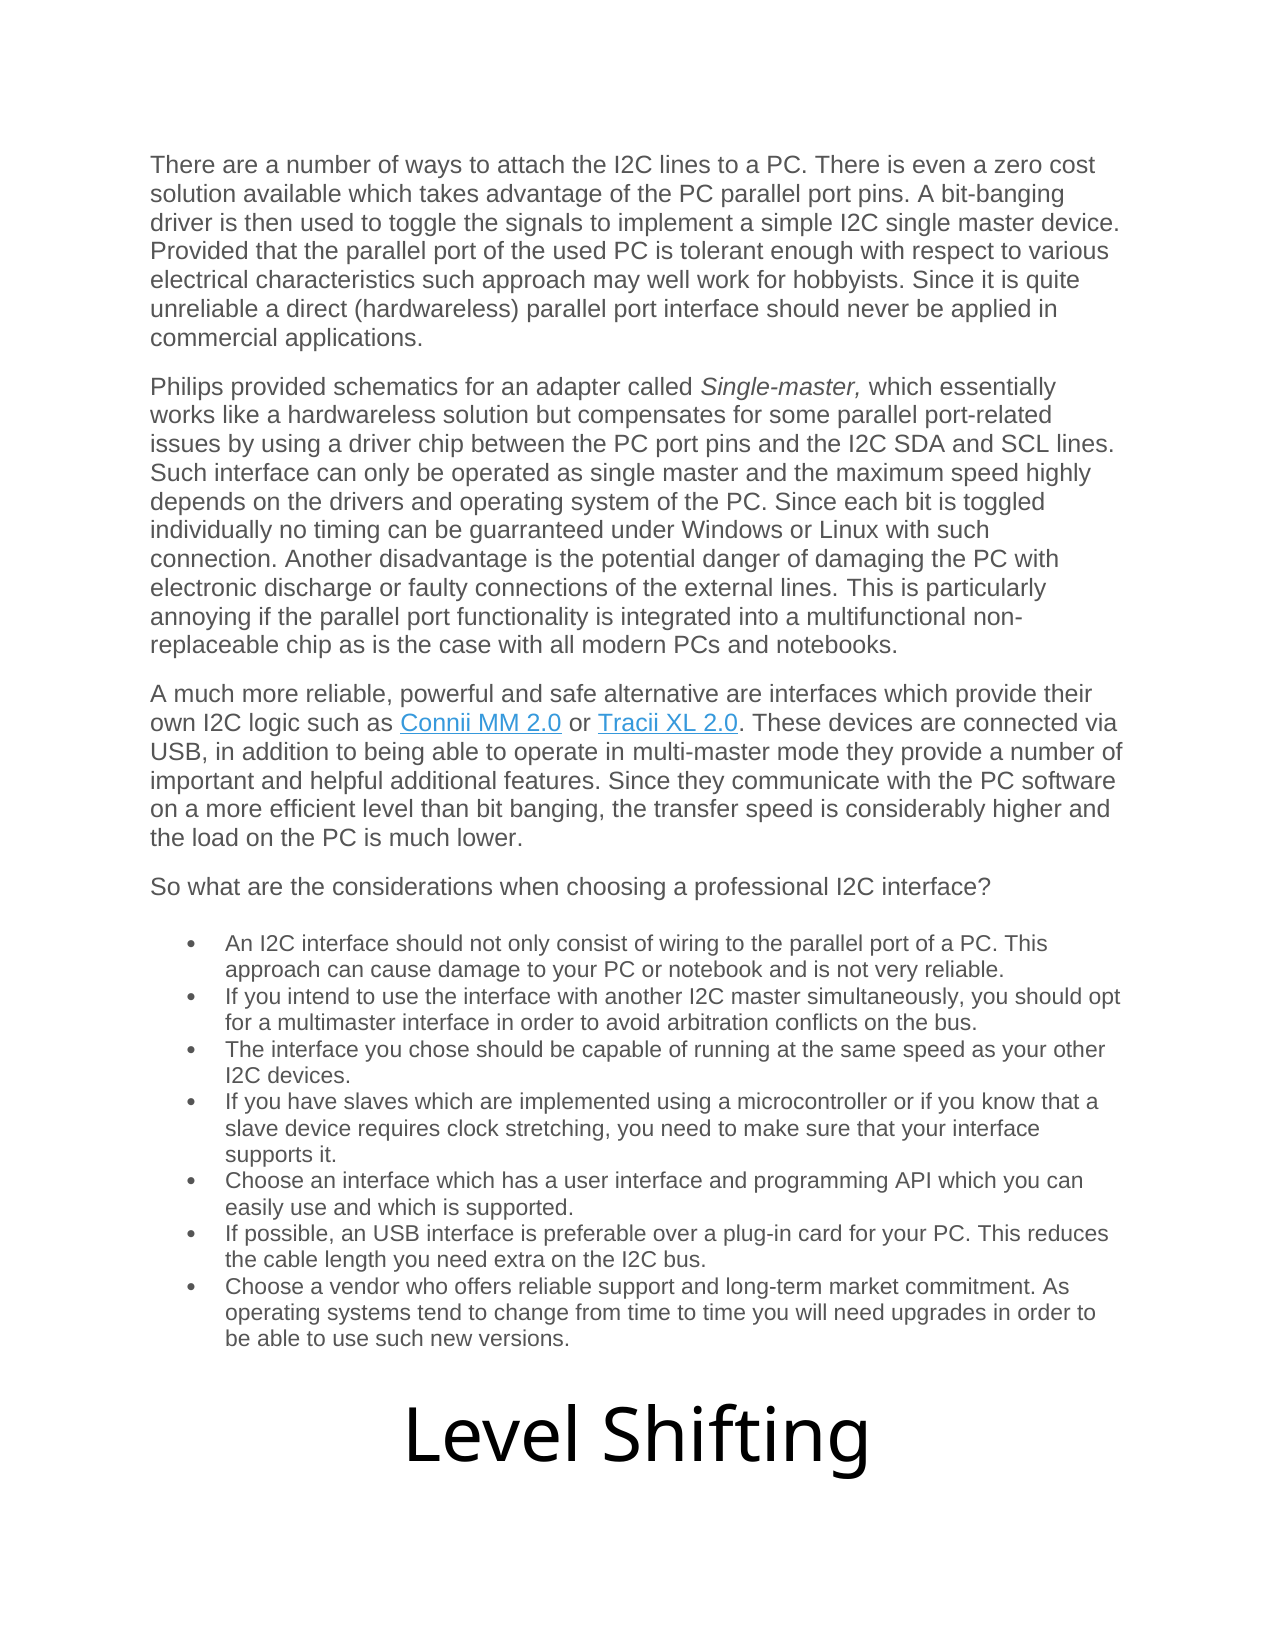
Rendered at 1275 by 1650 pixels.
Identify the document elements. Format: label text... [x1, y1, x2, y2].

list The interface you chose should be capable of running at the same speed as your other I2C devices. [187, 1036, 1125, 1088]
text Philips provided schematics for an adapter called Single-master, which essentially works like a hardwareless solution but compensates for some parallel port-related issues by using a driver chip between the PC port pins and the I2C SDA and SCL lines. Such interface can only be operated as single master and the maximum speed highly depends on the drivers and operating system of the PC. Since each bit is toggled individually no timing can be guarranteed under Windows or Linux with such connection. Another disadvantage is the potential danger of damaging the PC with electronic discharge or faulty connections of the external lines. This is particularly annoying if the parallel port functionality is integrated into a multifunctional non-replaceable chip as is the case with all modern PCs and notebooks. [150, 372, 1125, 659]
subtitle Level Shifting [150, 1381, 1125, 1483]
text So what are the considerations when choosing a professional I2C interface? [150, 872, 1125, 901]
list If you have slaves which are implemented using a microcontroller or if you know that a slave device requires clock stretching, you need to make sure that your interface supports it. [187, 1088, 1125, 1167]
list If possible, an USB interface is preferable over a plug-in card for your PC. This reduces the cable length you need extra on the I2C bus. [187, 1220, 1125, 1273]
list An I2C interface should not only consist of wiring to the parallel port of a PC. This approach can cause damage to your PC or notebook and is not very reliable. [187, 930, 1125, 983]
list Choose a vendor who offers reliable support and long-term market commitment. As operating systems tend to change from time to time you will need upgrades in order to be able to use such new versions. [187, 1273, 1125, 1352]
text There are a number of ways to attach the I2C lines to a PC. There is even a zero cost solution available which takes advantage of the PC parallel port pins. A bit-banging driver is then used to toggle the signals to implement a simple I2C single master device. Provided that the parallel port of the used PC is tolerant enough with respect to various electrical characteristics such approach may well work for hobbyists. Since it is quite unreliable a direct (hardwareless) parallel port interface should never be applied in commercial applications. [150, 150, 1125, 351]
list If you intend to use the interface with another I2C master simultaneously, you should opt for a multimaster interface in order to avoid arbitration conflicts on the bus. [187, 983, 1125, 1036]
list Choose an interface which has a user interface and programming API which you can easily use and which is supported. [187, 1167, 1125, 1220]
text A much more reliable, powerful and safe alternative are interfaces which provide their own I2C logic such as Connii MM 2.0 or Tracii XL 2.0. These devices are connected via USB, in addition to being able to operate in multi-master mode they provide a number of important and helpful additional features. Since they communicate with the PC software on a more efficient level than bit banging, the transfer speed is considerably higher and the load on the PC is much lower. [150, 679, 1125, 852]
